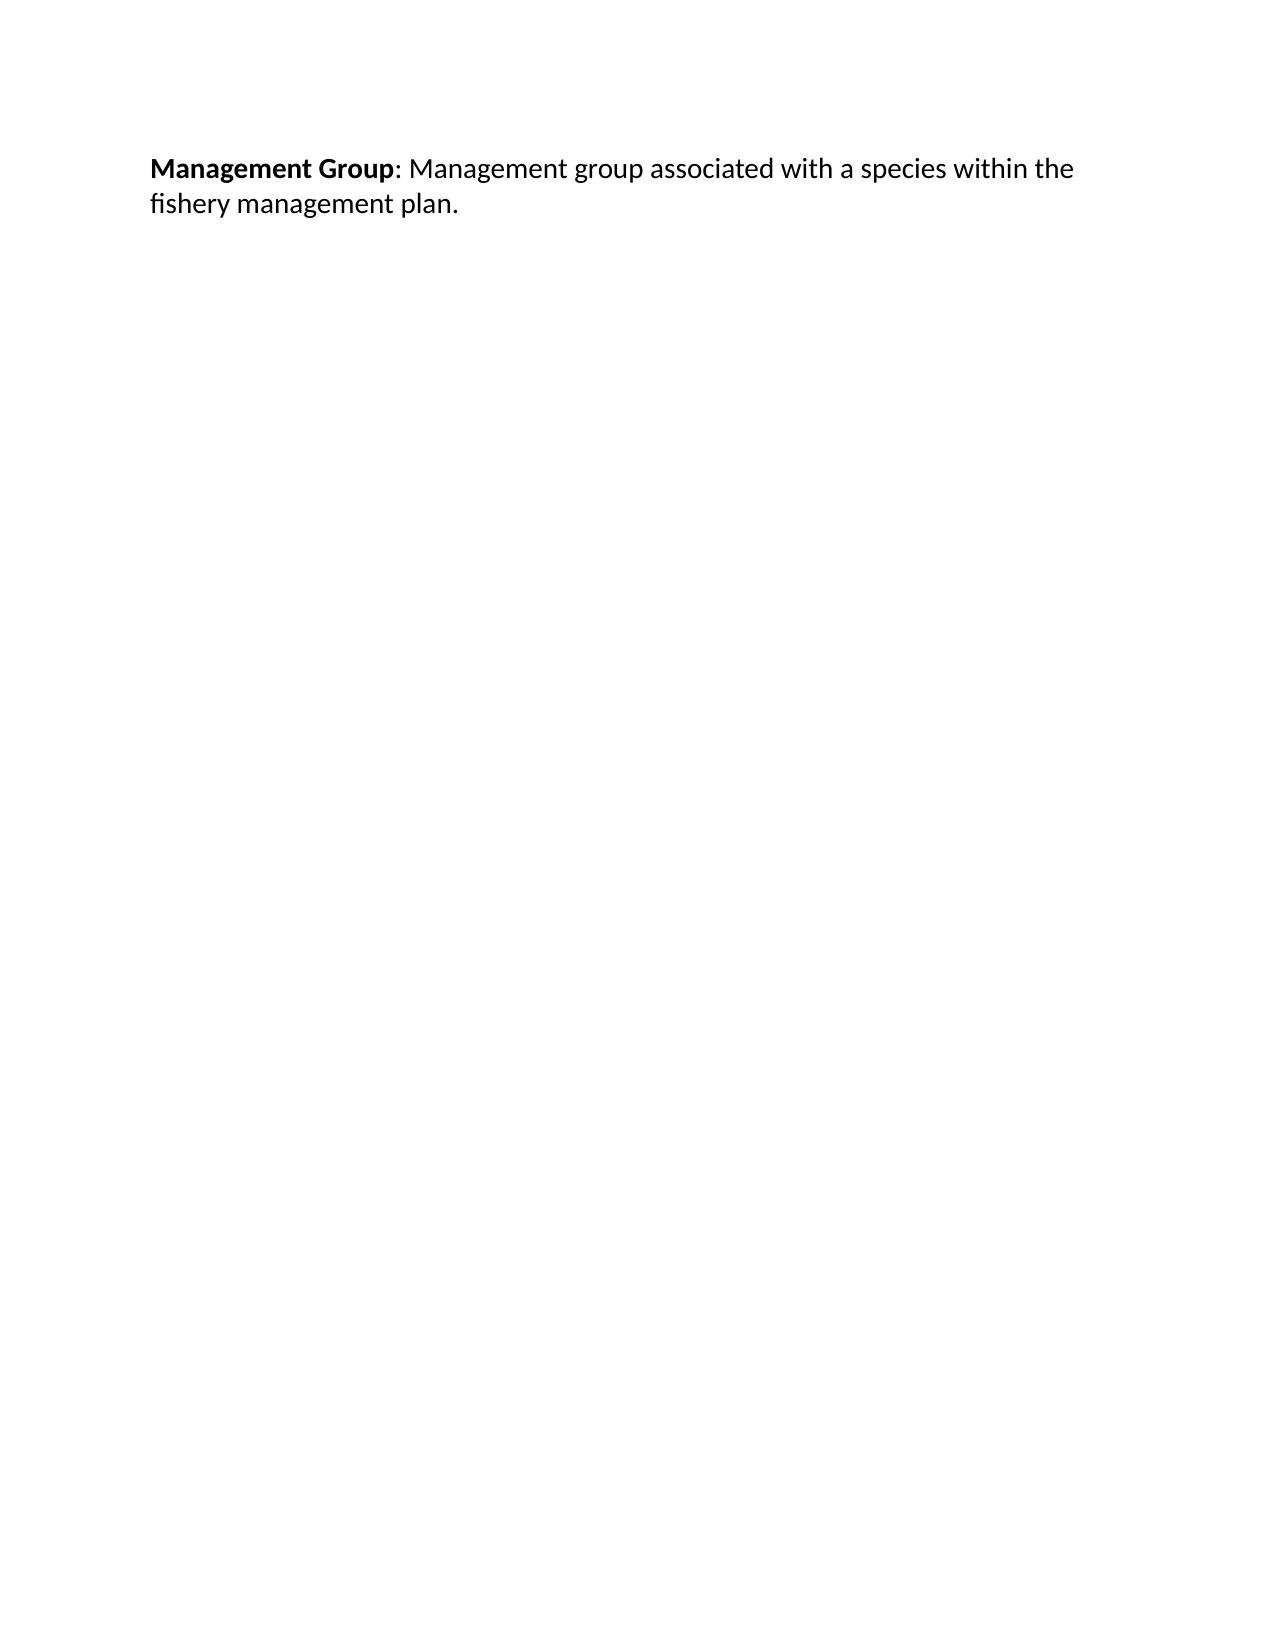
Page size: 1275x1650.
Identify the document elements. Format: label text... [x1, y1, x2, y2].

text Management Group: Management group associated with a species within the fishery management plan. [150, 150, 1125, 221]
